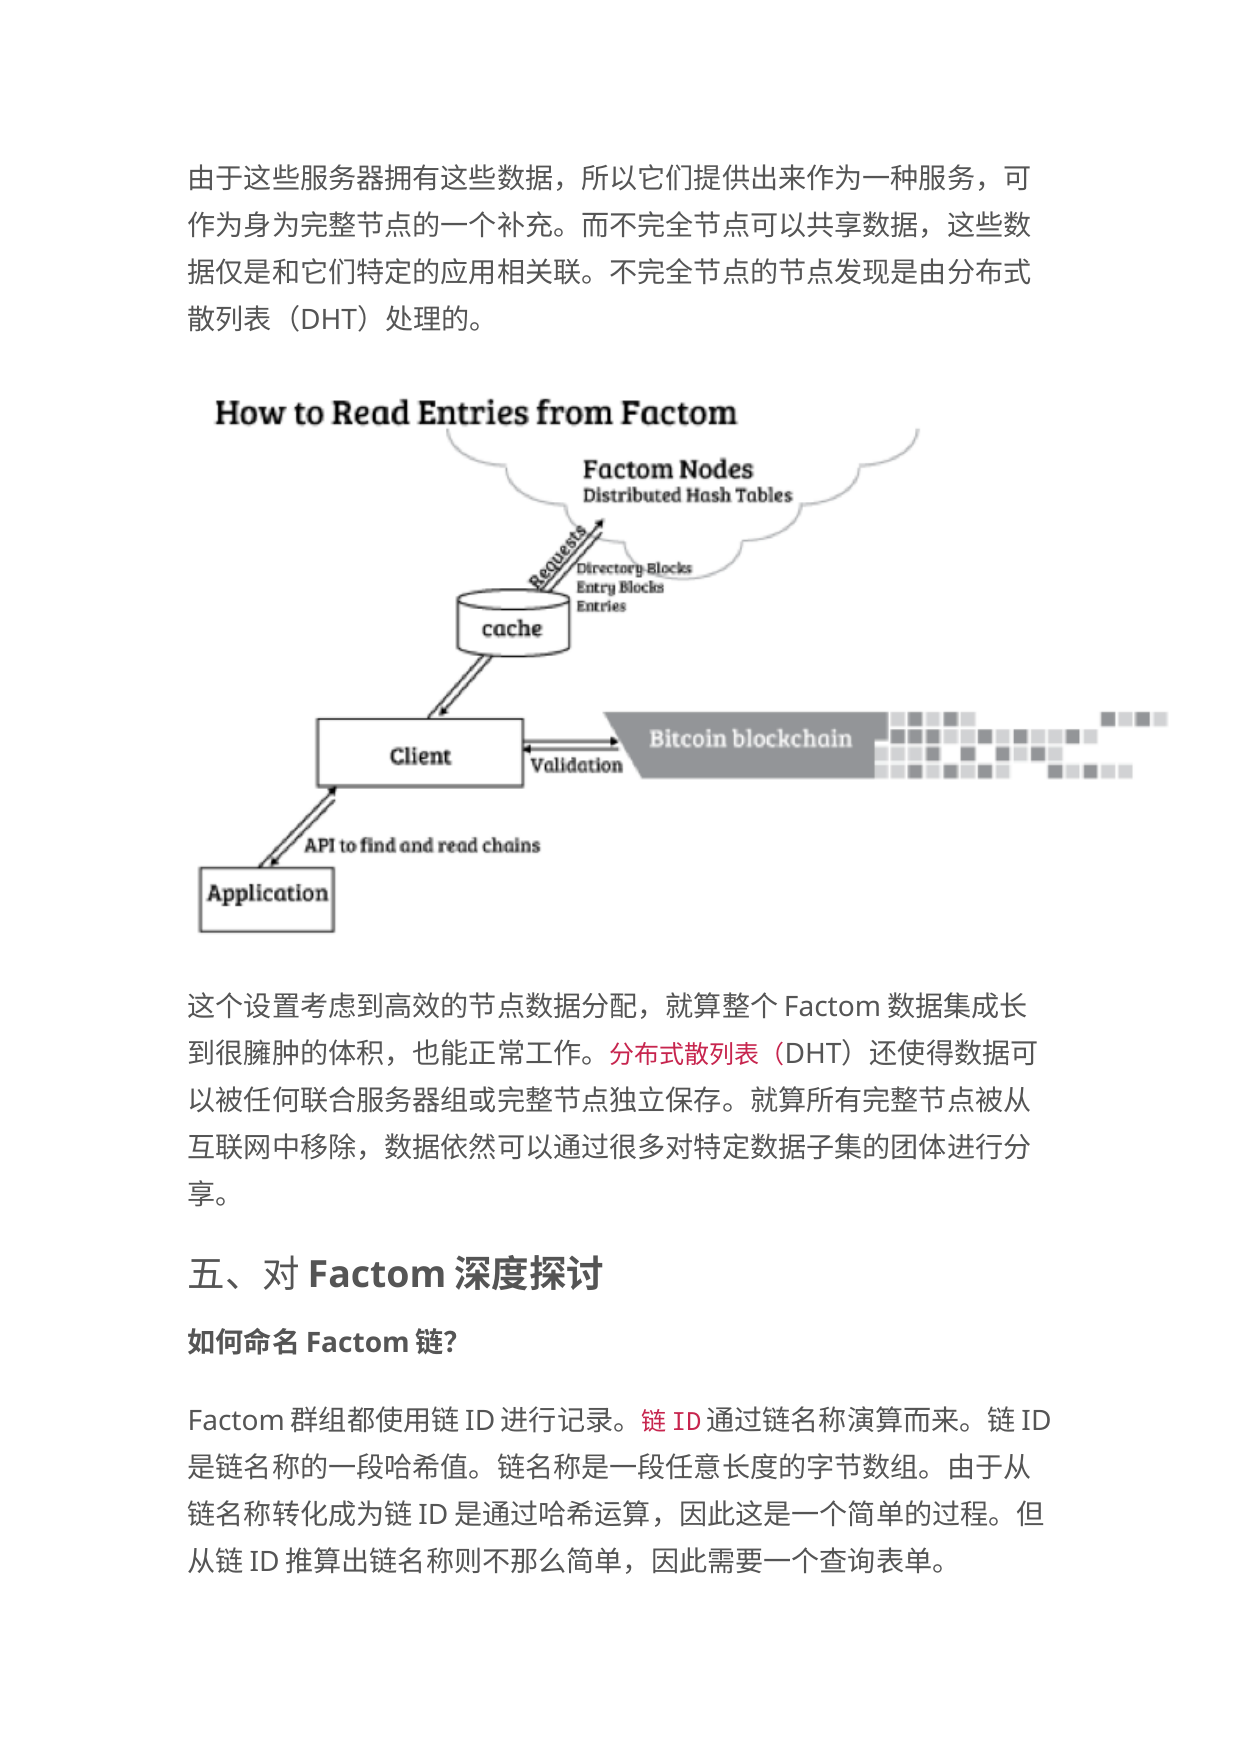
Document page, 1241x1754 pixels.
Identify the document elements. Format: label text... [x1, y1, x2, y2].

picture [187, 368, 1241, 947]
text 五、对Factom深度探讨 [187, 1244, 1053, 1298]
text 如何命名Factom链？ [187, 1314, 1053, 1361]
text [187, 150, 1053, 337]
text Factom群组都使用链ID进行记录。链ID通过链名称演算而来。链ID是链名称的一段哈希值。链名称是一段任意长度的字节数组。由于从链名称转化成为链ID是通过哈希运算，因此这是一个简单的过程。但从链ID推算出链名称则不那么简单，因此需要一个查询表单。 [187, 1392, 1053, 1579]
text 这个设置考虑到高效的节点数据分配，就算整个Factom数据集成长到很臃肿的体积，也能正常工作。分布式散列表（DHT）还使得数据可以被任何联合服务器组或完整节点独立保存。就算所有完整节点被从互联网中移除，数据依然可以通过很多对特定数据子集的团体进行分享。 [187, 978, 1053, 1212]
